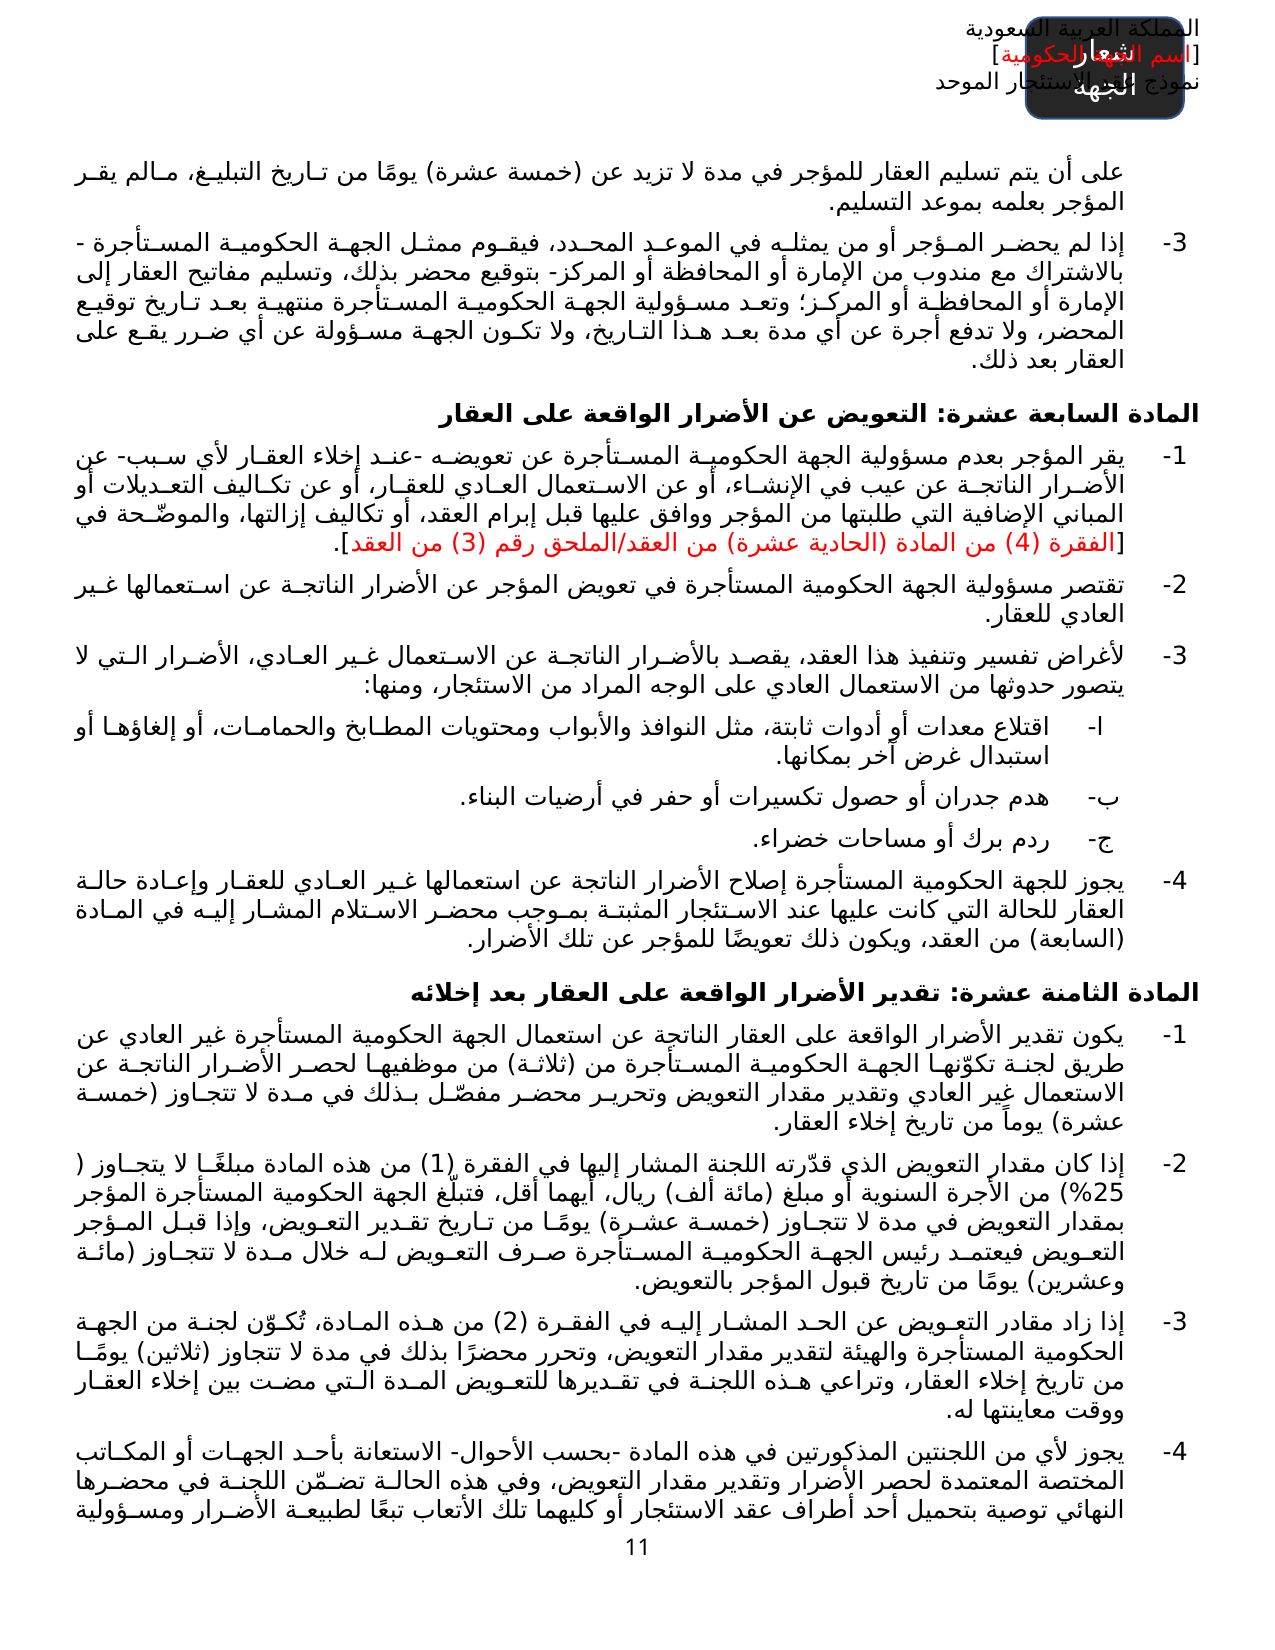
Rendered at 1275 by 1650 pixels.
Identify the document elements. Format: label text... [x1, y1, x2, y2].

subtitle المادة الثامنة عشرة: تقدير الأضرار الواقعة على العقار بعد إخلائه [75, 978, 1200, 1007]
list اقتلاع معدات أو أدوات ثابتة، مثل النوافذ والأبواب ومحتويات المطابخ والحمامات، أو إلغاؤها أو استبدال غرض آخر بمكانها. [75, 712, 1087, 770]
list يقر المؤجر بعدم مسؤولية الجهة الحكومية المستأجرة عن تعويضه -عند إخلاء العقار لأي سبب- عن الأضرار الناتجة عن عيب في الإنشاء، أو عن الاستعمال العادي للعقار، أو عن تكاليف التعديلات أو المباني الإضافية التي طلبتها من المؤجر ووافق عليها قبل إبرام العقد، أو تكاليف إزالتها، والموضّحة في [الفقرة (4) من المادة (الحادية عشرة) من العقد/الملحق رقم (3) من العقد]. [75, 441, 1162, 557]
list لأغراض تفسير وتنفيذ هذا العقد، يقصد بالأضرار الناتجة عن الاستعمال غير العادي، الأضرار التي لا يتصور حدوثها من الاستعمال العادي على الوجه المراد من الاستئجار، ومنها: [75, 641, 1162, 699]
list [75, 1437, 1162, 1524]
list هدم جدران أو حصول تكسيرات أو حفر في أرضيات البناء. [75, 782, 1087, 812]
list يكون تقدير الأضرار الواقعة على العقار الناتجة عن استعمال الجهة الحكومية المستأجرة غير العادي عن طريق لجنة تكوّنها الجهة الحكومية المستأجرة من (ثلاثة) من موظفيها لحصر الأضرار الناتجة عن الاستعمال غير العادي وتقدير مقدار التعويض وتحرير محضر مفصّل بذلك في مدة لا تتجاوز (خمسة عشرة) يوماً من تاريخ إخلاء العقار. [75, 1020, 1162, 1137]
list تقتصر مسؤولية الجهة الحكومية المستأجرة في تعويض المؤجر عن الأضرار الناتجة عن استعمالها غير العادي للعقار. [75, 570, 1162, 628]
list إذا لم يحضر المؤجر أو من يمثله في الموعد المحدد، فيقوم ممثل الجهة الحكومية المستأجرة -بالاشتراك مع مندوب من الإمارة أو المحافظة أو المركز- بتوقيع محضر بذلك، وتسليم مفاتيح العقار إلى الإمارة أو المحافظة أو المركز؛ وتعد مسؤولية الجهة الحكومية المستأجرة منتهية بعد تاريخ توقيع المحضر، ولا تدفع أجرة عن أي مدة بعد هذا التاريخ، ولا تكون الجهة مسؤولة عن أي ضرر يقع على العقار بعد ذلك. [75, 228, 1162, 374]
subtitle المادة السابعة عشرة: التعويض عن الأضرار الواقعة على العقار [75, 399, 1200, 428]
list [75, 157, 1162, 216]
list ردم برك أو مساحات خضراء. [75, 824, 1087, 853]
list يجوز للجهة الحكومية المستأجرة إصلاح الأضرار الناتجة عن استعمالها غير العادي للعقار وإعادة حالة العقار للحالة التي كانت عليها عند الاستئجار المثبتة بموجب محضر الاستلام المشار إليه في المادة (السابعة) من العقد، ويكون ذلك تعويضًا للمؤجر عن تلك الأضرار. [75, 866, 1162, 953]
list إذا كان مقدار التعويض الذي قدّرته اللجنة المشار إليها في الفقرة (1) من هذه المادة مبلغًا لا يتجاوز (25%) من الأجرة السنوية أو مبلغ (مائة ألف) ريال، أيهما أقل، فتبلّغ الجهة الحكومية المستأجرة المؤجر بمقدار التعويض في مدة لا تتجاوز (خمسة عشرة) يومًا من تاريخ تقدير التعويض، وإذا قبل المؤجر التعويض فيعتمد رئيس الجهة الحكومية المستأجرة صرف التعويض له خلال مدة لا تتجاوز (مائة وعشرين) يومًا من تاريخ قبول المؤجر بالتعويض. [75, 1149, 1162, 1295]
list إذا زاد مقادر التعويض عن الحد المشار إليه في الفقرة (2) من هذه المادة، تُكوّن لجنة من الجهة الحكومية المستأجرة والهيئة لتقدير مقدار التعويض، وتحرر محضرًا بذلك في مدة لا تتجاوز (ثلاثين) يومًا من تاريخ إخلاء العقار، وتراعي هذه اللجنة في تقديرها للتعويض المدة التي مضت بين إخلاء العقار ووقت معاينتها له. [75, 1307, 1162, 1424]
